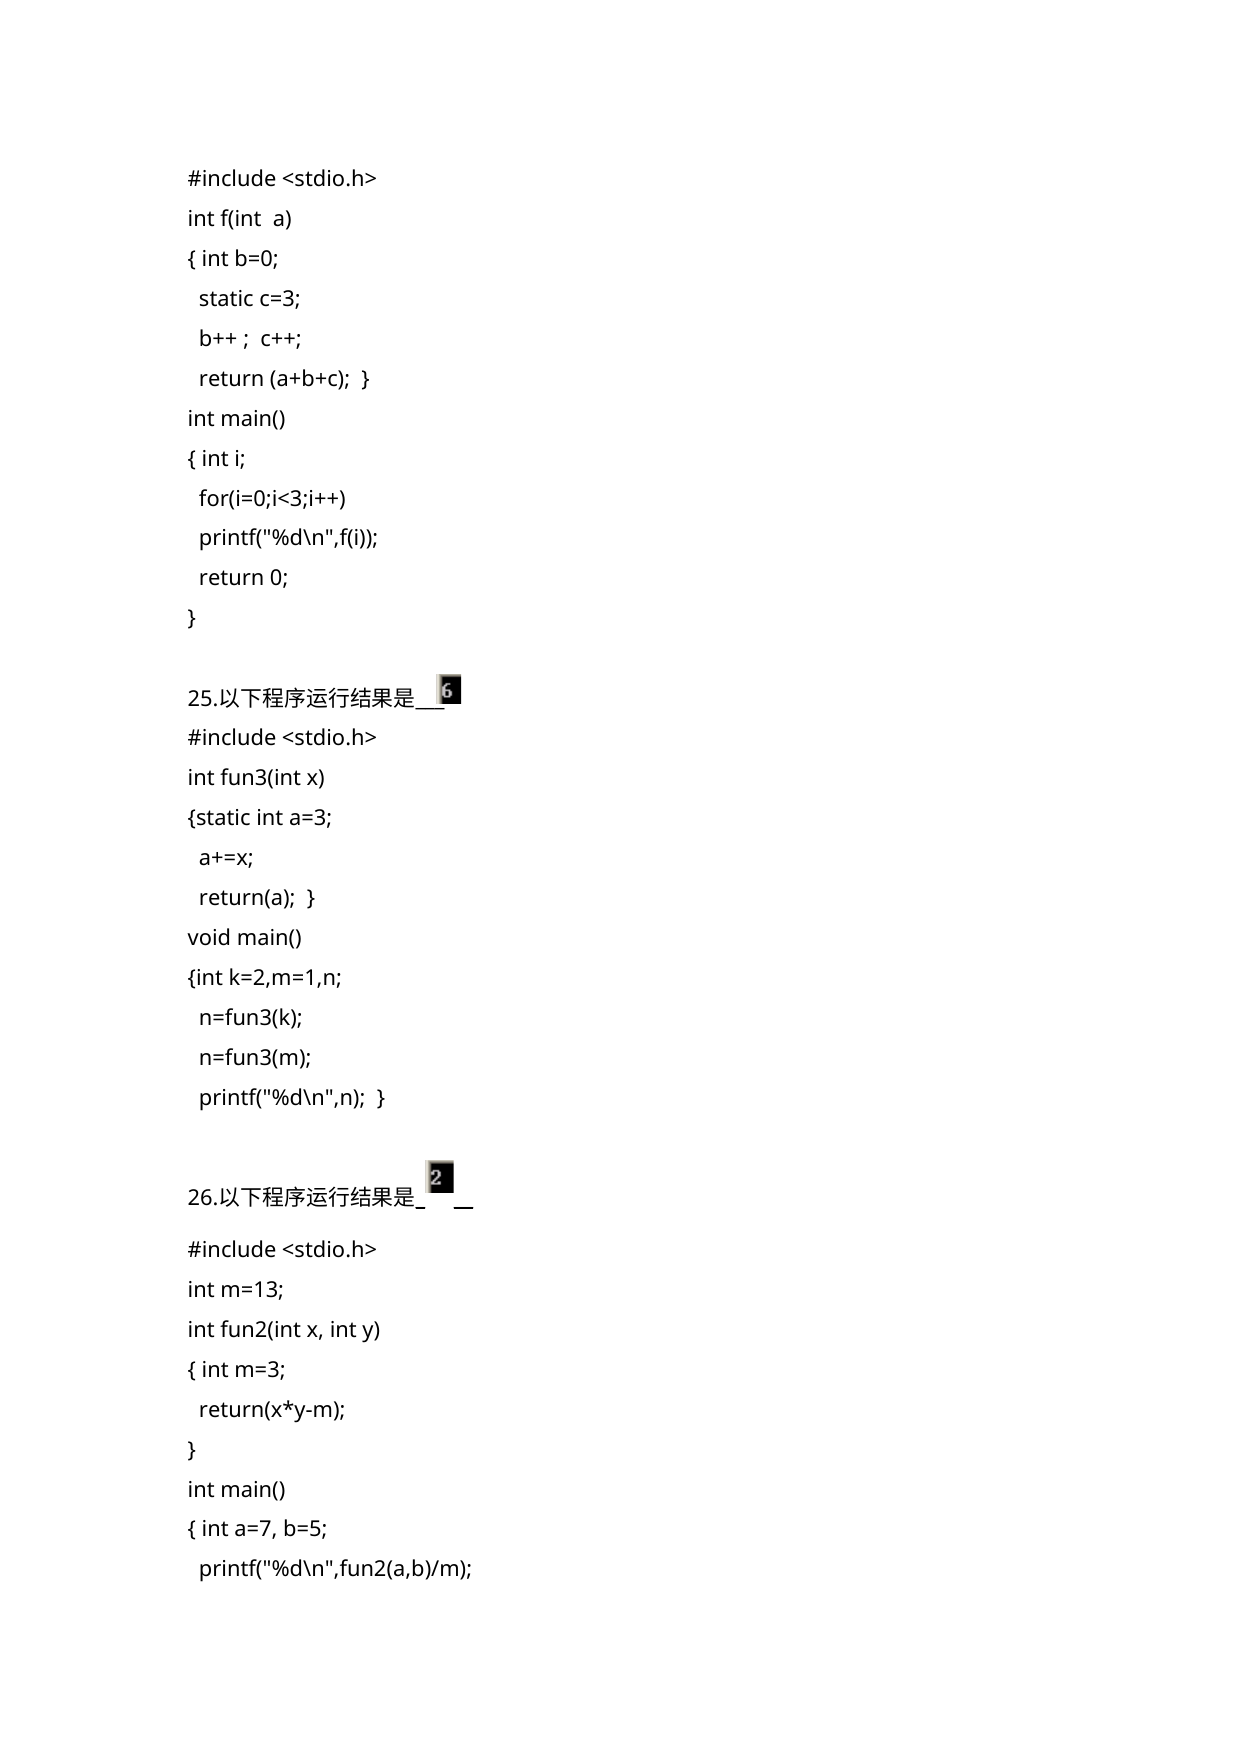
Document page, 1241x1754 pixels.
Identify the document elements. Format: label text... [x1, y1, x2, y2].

text void main() [187, 921, 1122, 953]
text #include <stdio.h> [187, 721, 1122, 753]
picture [425, 1160, 454, 1193]
text printf("%d\n",f(i)); [187, 521, 1122, 553]
text for(i=0;i<3;i++) [187, 481, 1122, 514]
text 25.以下程序运行结果是___ [187, 681, 1122, 713]
text { int a=7, b=5; [187, 1512, 1122, 1544]
picture [436, 674, 462, 704]
text int main() [187, 401, 1122, 434]
text printf("%d\n",fun2(a,b)/m); [187, 1552, 1122, 1584]
text {static int a=3; [187, 801, 1122, 833]
text int main() [187, 1472, 1122, 1505]
text int fun3(int x) [187, 761, 1122, 793]
text return (a+b+c); } [187, 361, 1122, 394]
text b++ ; c++; [187, 322, 1122, 354]
text int f(int a) [187, 202, 1122, 234]
text n=fun3(k); [187, 1000, 1122, 1033]
text n=fun3(m); [187, 1040, 1122, 1073]
text { int m=3; [187, 1352, 1122, 1385]
text static c=3; [187, 282, 1122, 314]
text int fun2(int x, int y) [187, 1313, 1122, 1345]
text {int k=2,m=1,n; [187, 960, 1122, 993]
text { int b=0; [187, 242, 1122, 274]
text } [187, 1432, 1122, 1465]
text return 0; [187, 561, 1122, 593]
text #include <stdio.h> [187, 162, 1122, 194]
text 26.以下程序运行结果是___ [187, 1160, 1122, 1225]
text return(a); } [187, 881, 1122, 913]
text { int i; [187, 441, 1122, 474]
text return(x*y-m); [187, 1392, 1122, 1425]
text printf("%d\n",n); } [187, 1080, 1122, 1113]
text } [187, 601, 1122, 633]
text a+=x; [187, 841, 1122, 873]
text int m=13; [187, 1273, 1122, 1305]
text #include <stdio.h> [187, 1233, 1122, 1265]
